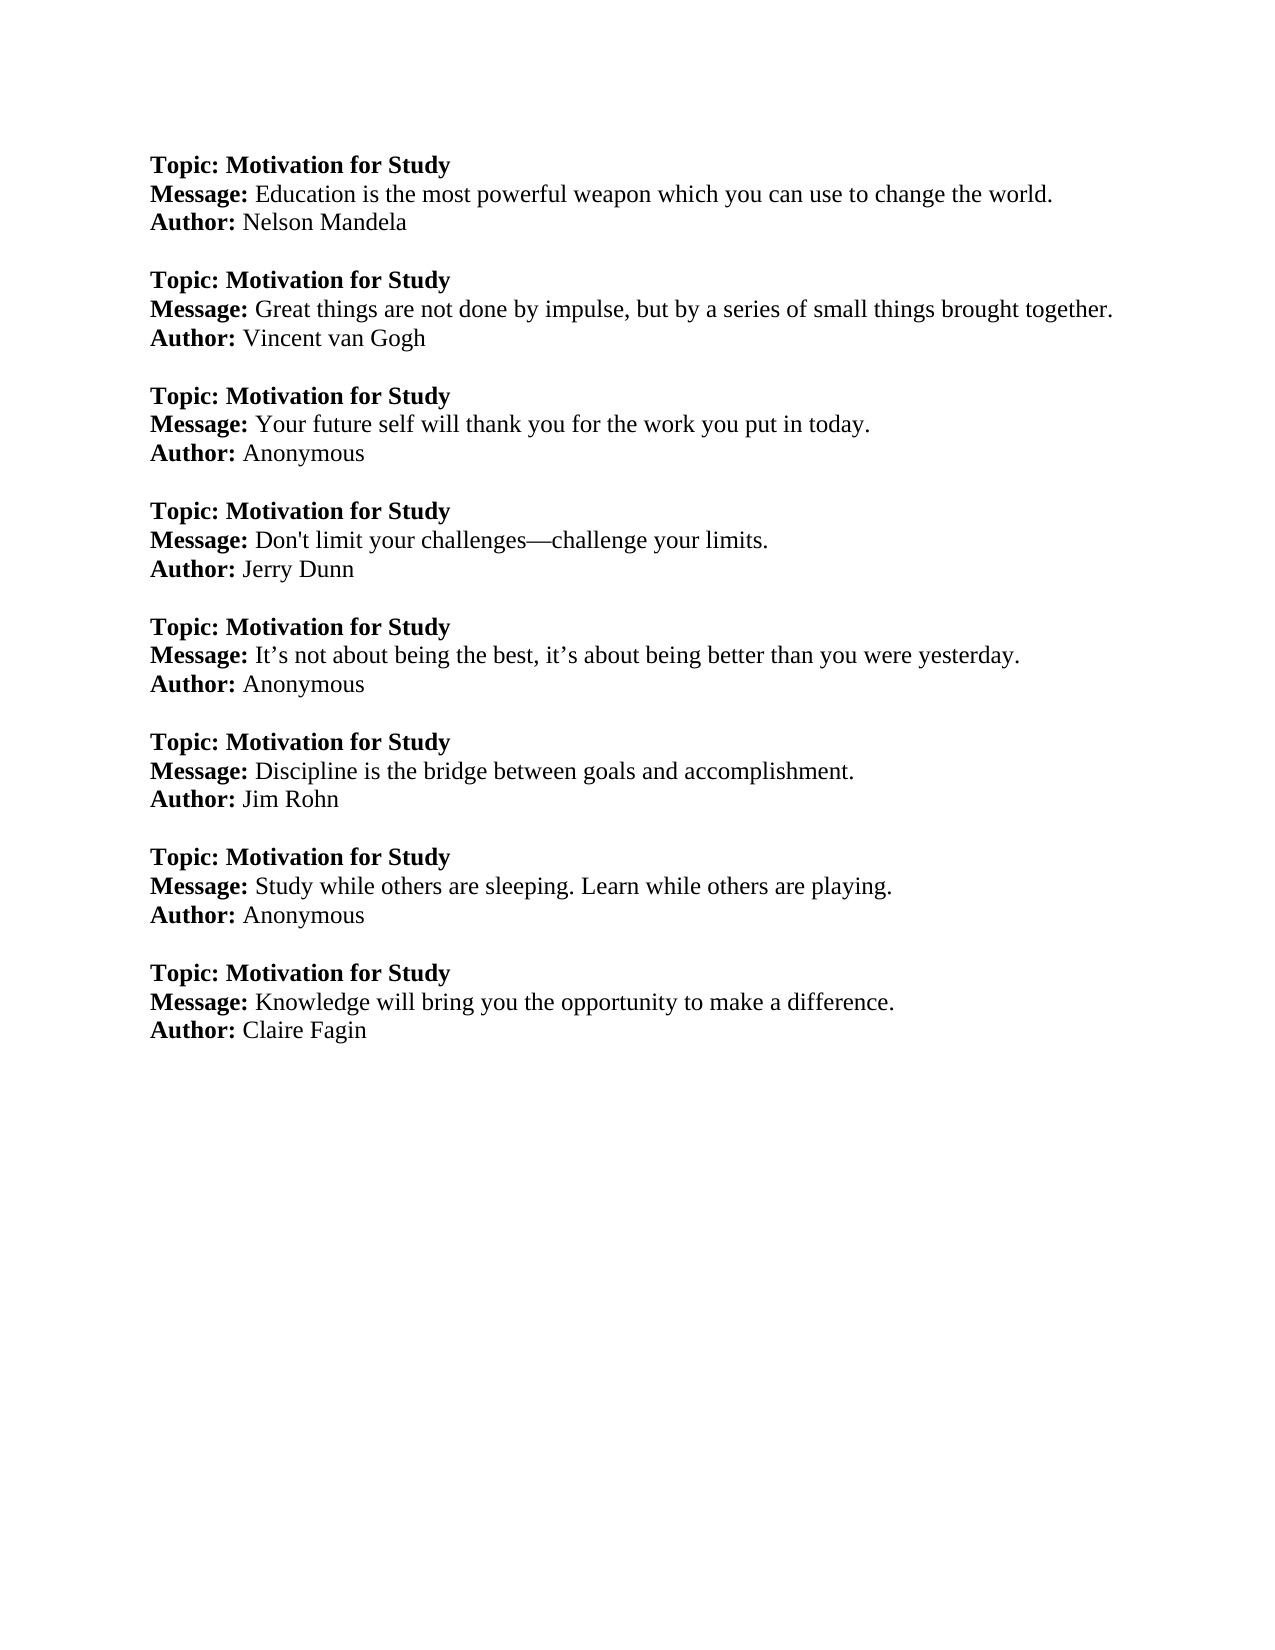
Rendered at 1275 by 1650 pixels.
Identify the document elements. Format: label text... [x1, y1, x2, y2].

text Topic: Motivation for Study Message: Study while others are sleeping. Learn while others are playing. Author: Anonymous [150, 842, 1125, 929]
text Topic: Motivation for Study Message: Discipline is the bridge between goals and accomplishment. Author: Jim Rohn [150, 727, 1125, 813]
text Topic: Motivation for Study Message: Don't limit your challenges—challenge your limits. Author: Jerry Dunn [150, 496, 1125, 582]
text Topic: Motivation for Study Message: It’s not about being the best, it’s about being better than you were yesterday. Author: Anonymous [150, 612, 1125, 698]
text Topic: Motivation for Study Message: Great things are not done by impulse, but by a series of small things brought together. Author: Vincent van Gogh [150, 265, 1125, 352]
text Topic: Motivation for Study Message: Your future self will thank you for the work you put in today. Author: Anonymous [150, 381, 1125, 467]
text Topic: Motivation for Study Message: Education is the most powerful weapon which you can use to change the world. Author: Nelson Mandela [150, 150, 1125, 236]
text Topic: Motivation for Study Message: Knowledge will bring you the opportunity to make a difference. Author: Claire Fagin [150, 958, 1125, 1044]
